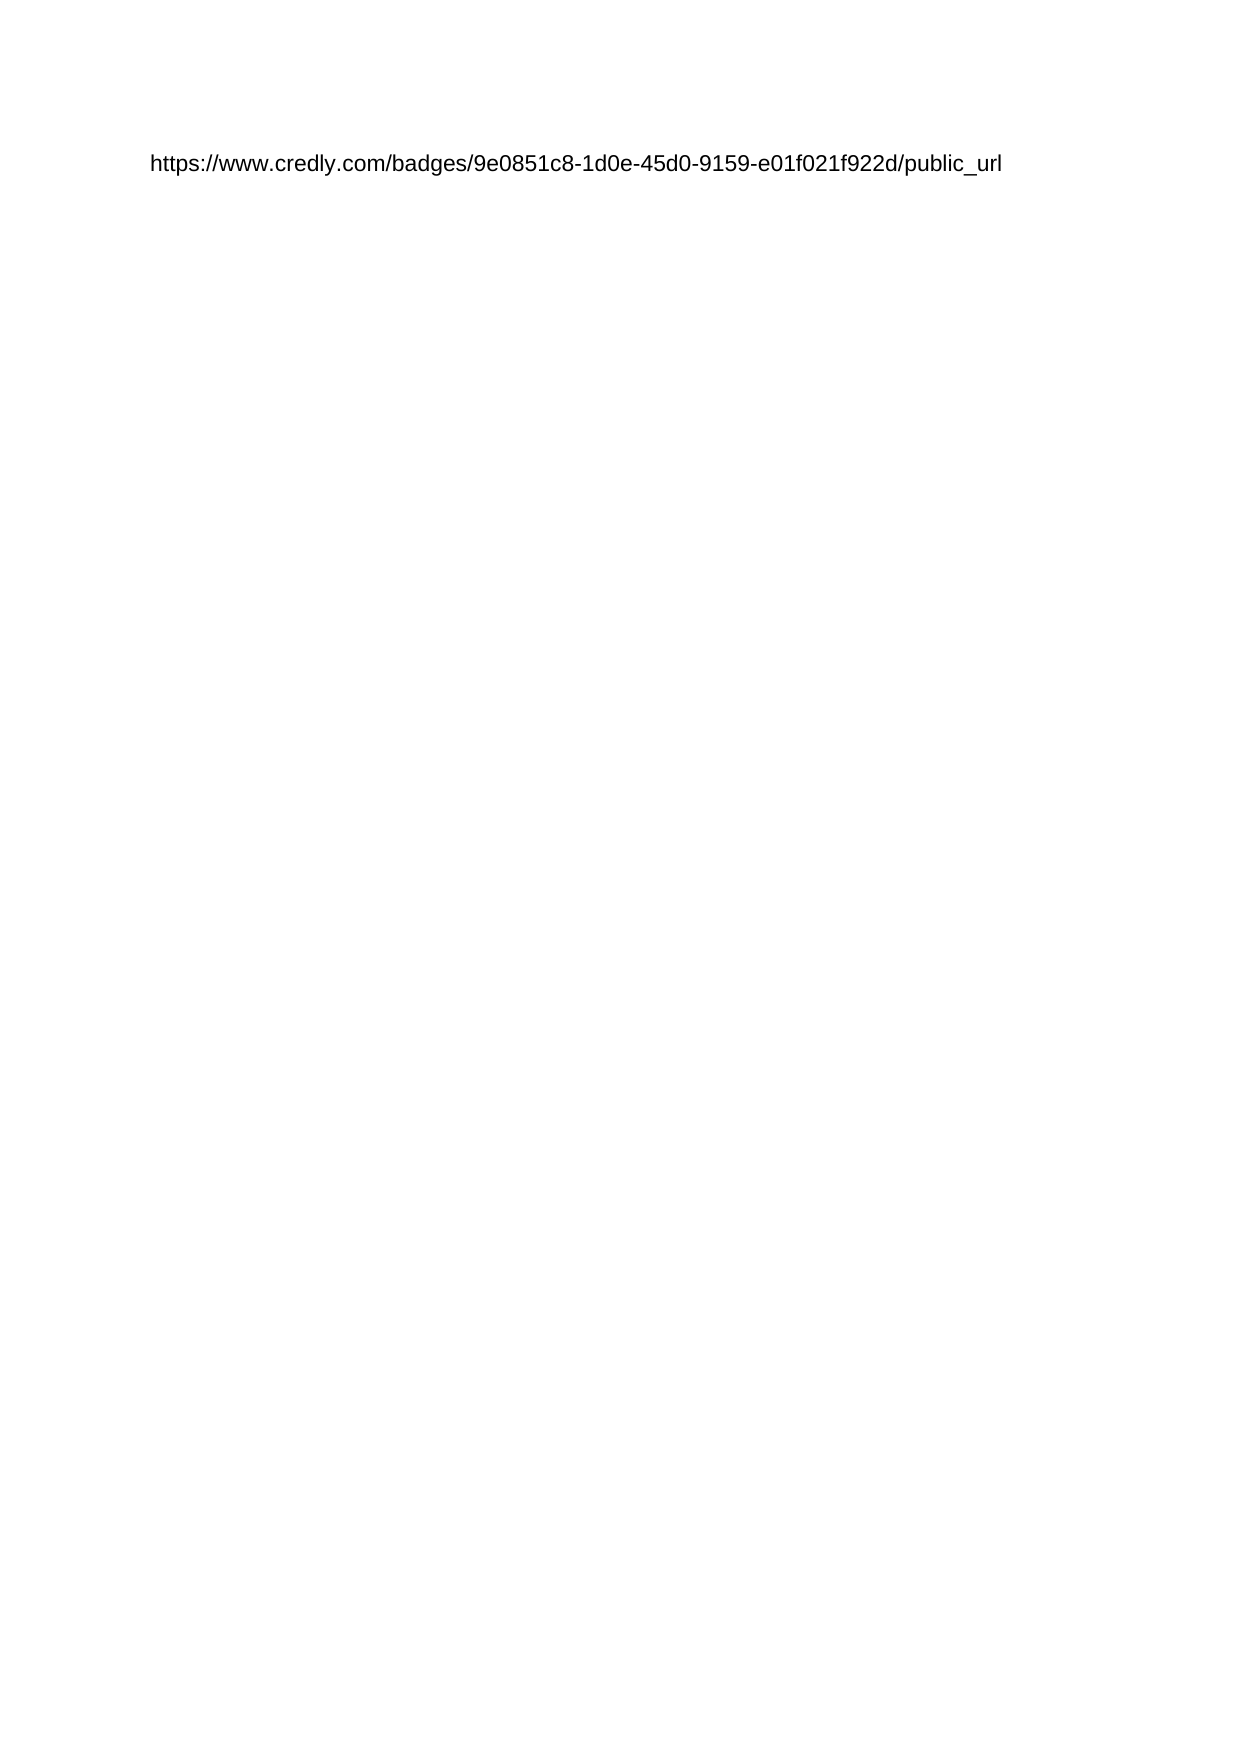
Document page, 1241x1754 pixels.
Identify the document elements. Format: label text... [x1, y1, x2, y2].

text https://www.credly.com/badges/9e0851c8-1d0e-45d0-9159-e01f021f922d/public_url [150, 150, 1090, 176]
